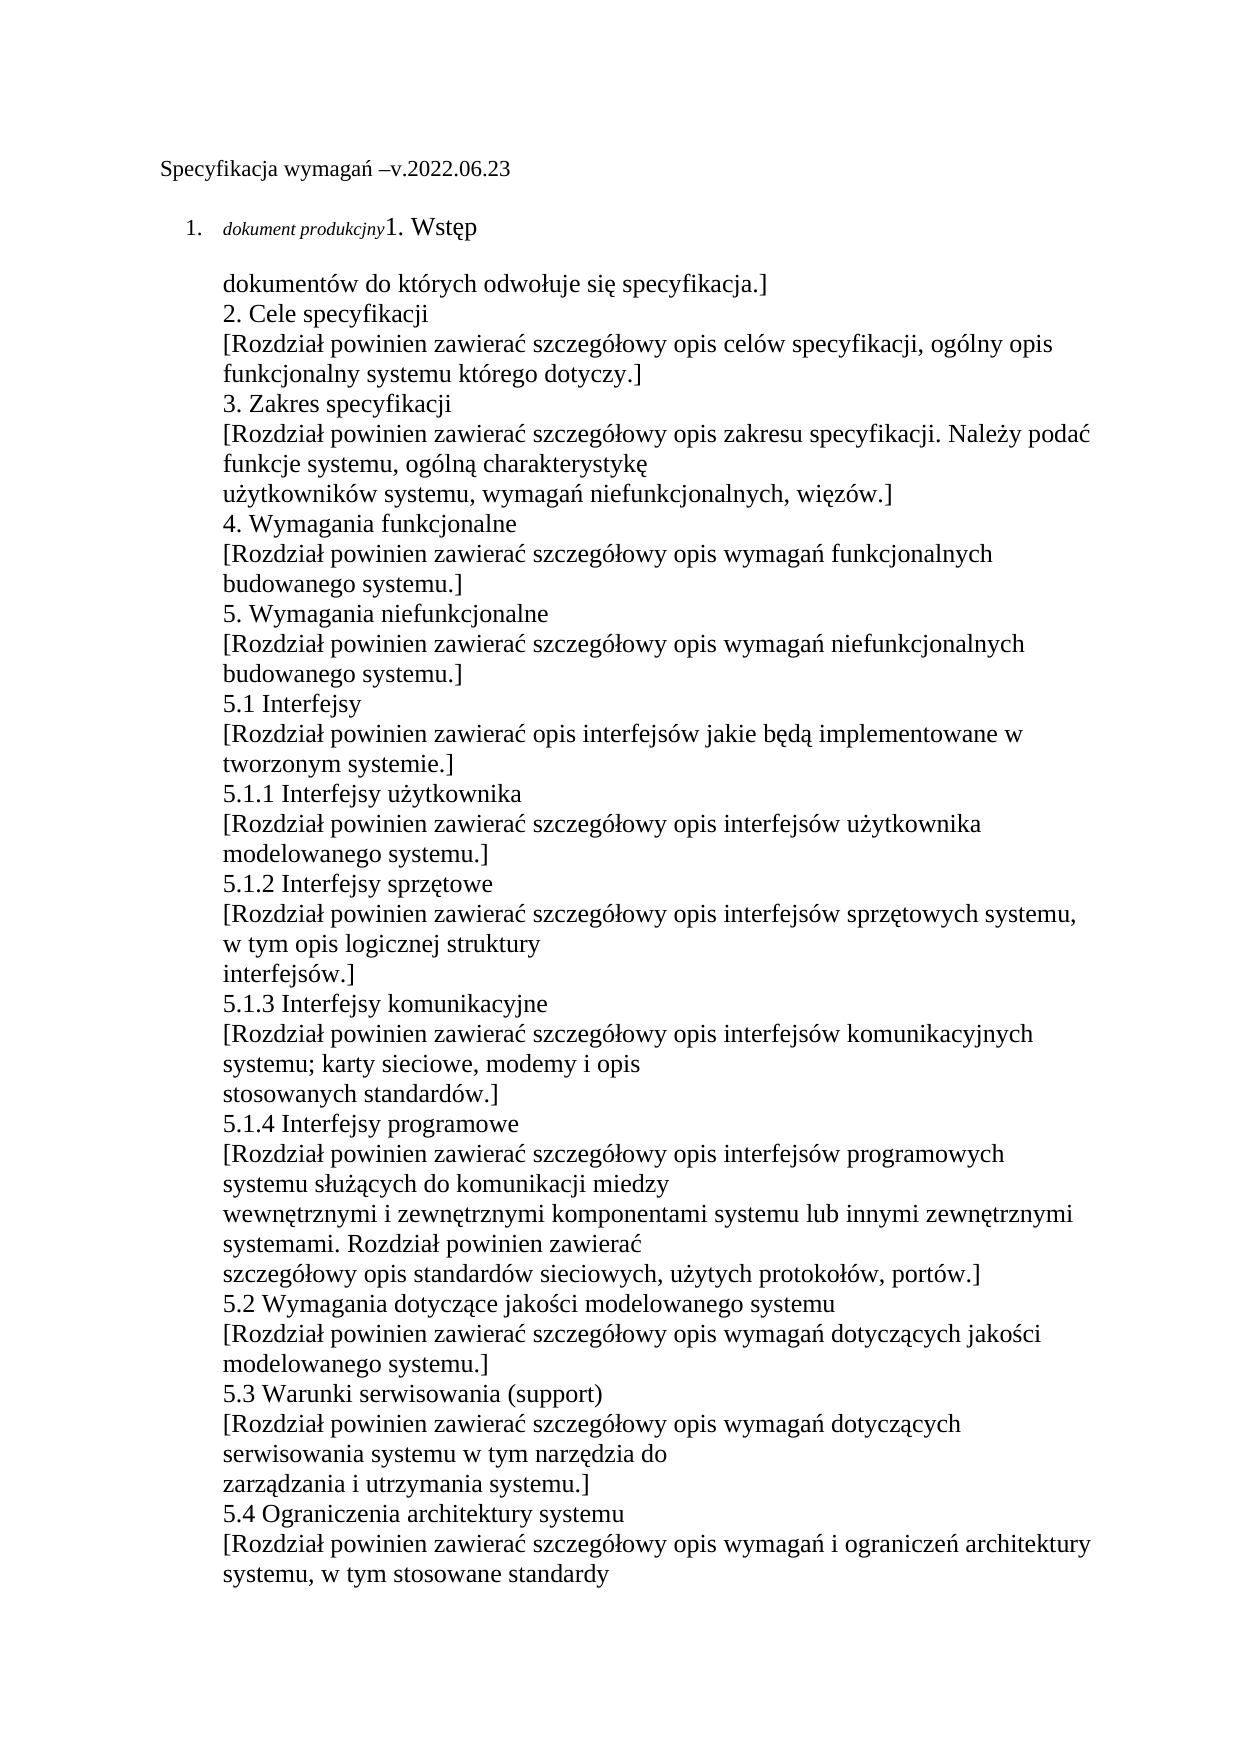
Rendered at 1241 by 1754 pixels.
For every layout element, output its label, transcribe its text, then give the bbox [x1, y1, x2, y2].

text Specyfikacja wymagań –v.2022.06.23 [160, 155, 1093, 181]
